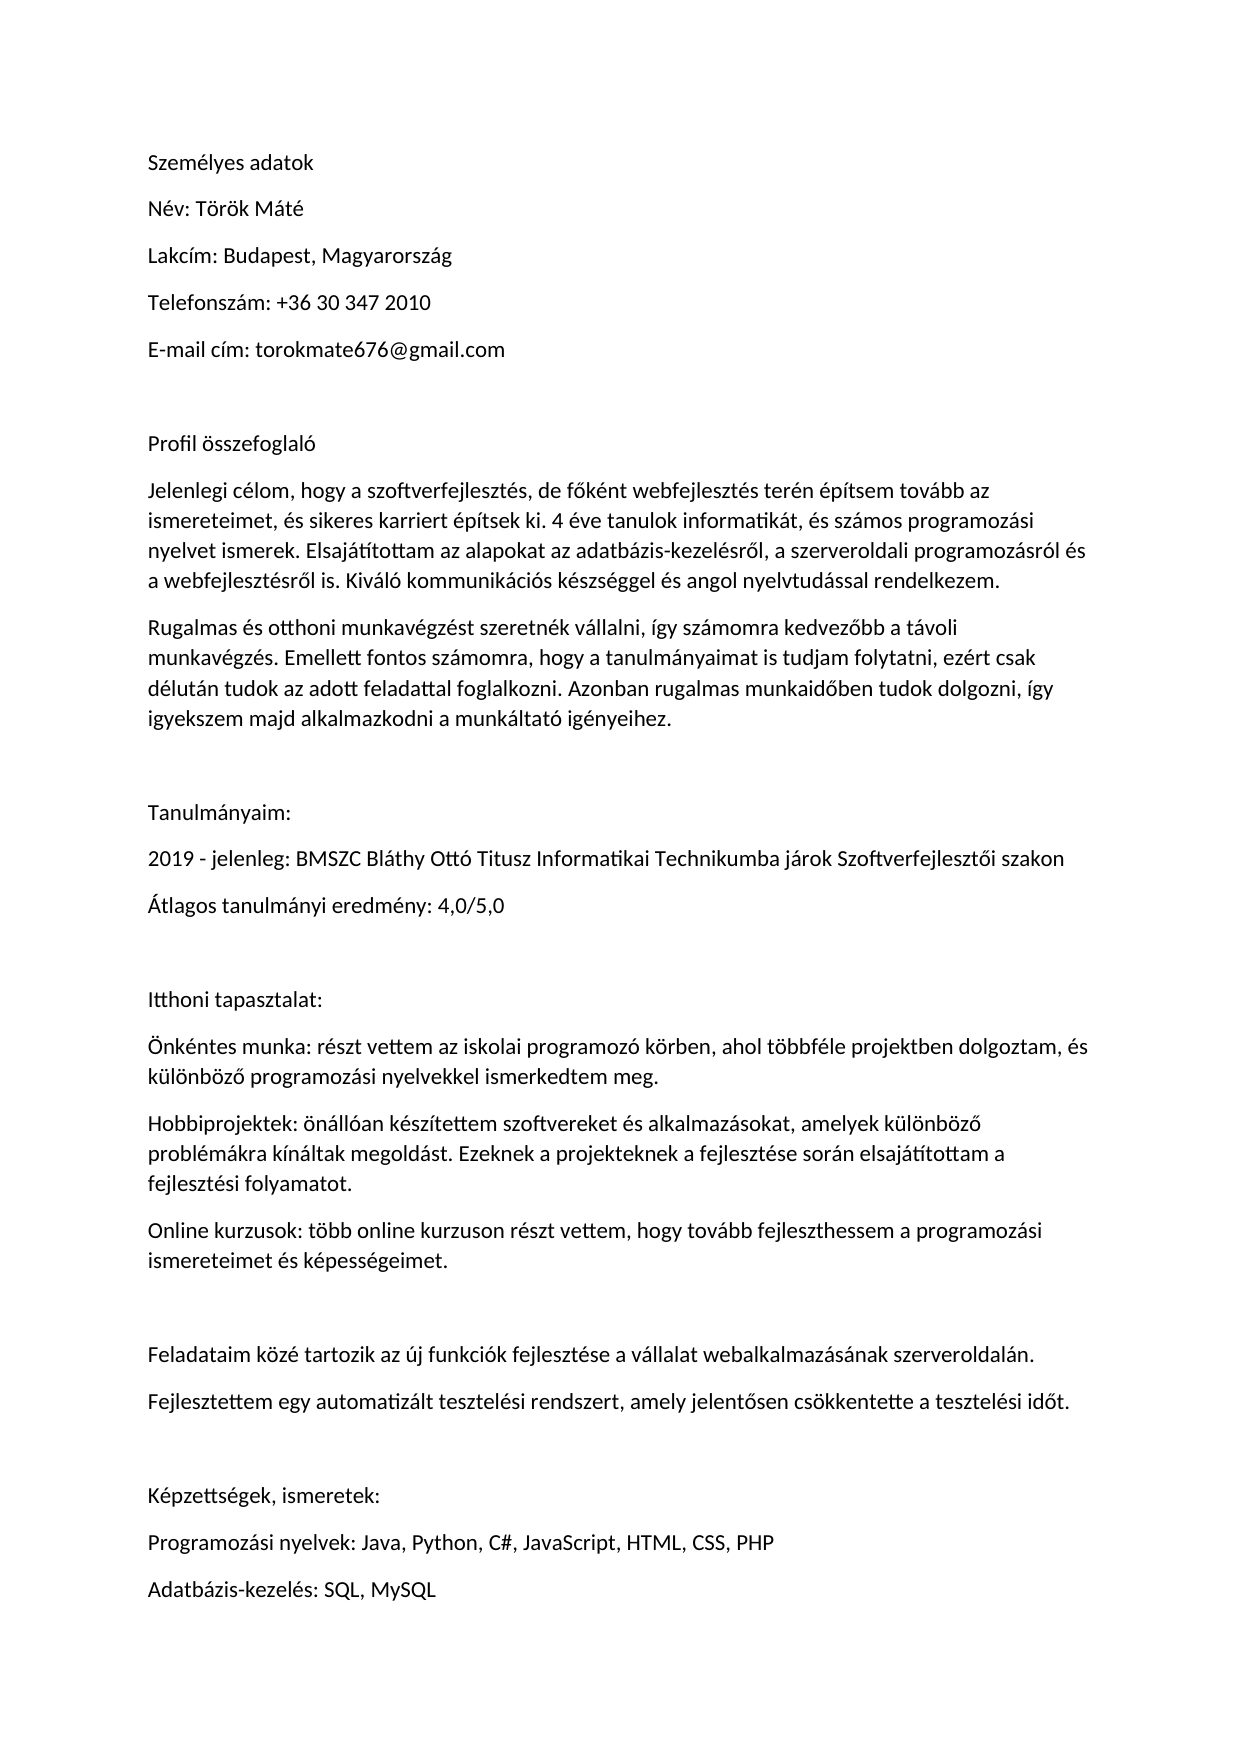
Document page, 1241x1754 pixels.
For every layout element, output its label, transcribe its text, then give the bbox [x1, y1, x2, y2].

text Adatbázis-kezelés: SQL, MySQL [148, 1575, 1093, 1603]
text Programozási nyelvek: Java, Python, C#, JavaScript, HTML, CSS, PHP [148, 1528, 1093, 1556]
text Rugalmas és otthoni munkavégzést szeretnék vállalni, így számomra kedvezőbb a távoli munkavégzés. Emellett fontos számomra, hogy a tanulmányaimat is tudjam folytatni, ezért csak délután tudok az adott feladattal foglalkozni. Azonban rugalmas munkaidőben tudok dolgozni, így igyekszem majd alkalmazkodni a munkáltató igényeihez. [148, 613, 1093, 732]
text Hobbiprojektek: önállóan készítettem szoftvereket és alkalmazásokat, amelyek különböző problémákra kínáltak megoldást. Ezeknek a projekteknek a fejlesztése során elsajátítottam a fejlesztési folyamatot. [148, 1109, 1093, 1197]
text Személyes adatok [148, 148, 1093, 176]
text Fejlesztettem egy automatizált tesztelési rendszert, amely jelentősen csökkentette a tesztelési időt. [148, 1387, 1093, 1415]
text Tanulmányaim: [148, 798, 1093, 826]
text Feladataim közé tartozik az új funkciók fejlesztése a vállalat webalkalmazásának szerveroldalán. [148, 1340, 1093, 1368]
text Képzettségek, ismeretek: [148, 1481, 1093, 1509]
text 2019 - jelenleg: BMSZC Bláthy Ottó Titusz Informatikai Technikumba járok Szoftverfejlesztői szakon [148, 844, 1093, 872]
text Telefonszám: +36 30 347 2010 [148, 288, 1093, 316]
text Itthoni tapasztalat: [148, 985, 1093, 1013]
text Név: Török Máté [148, 194, 1093, 222]
text Profil összefoglaló [148, 429, 1093, 457]
text Lakcím: Budapest, Magyarország [148, 241, 1093, 269]
text Online kurzusok: több online kurzuson részt vettem, hogy tovább fejleszthessem a programozási ismereteimet és képességeimet. [148, 1216, 1093, 1274]
text Jelenlegi célom, hogy a szoftverfejlesztés, de főként webfejlesztés terén építsem tovább az ismereteimet, és sikeres karriert építsek ki. 4 éve tanulok informatikát, és számos programozási nyelvet ismerek. Elsajátítottam az alapokat az adatbázis-kezelésről, a szerveroldali programozásról és a webfejlesztésről is. Kiváló kommunikációs készséggel és angol nyelvtudással rendelkezem. [148, 476, 1093, 594]
text E-mail cím: torokmate676@gmail.com [148, 335, 1093, 363]
text Önkéntes munka: részt vettem az iskolai programozó körben, ahol többféle projektben dolgoztam, és különböző programozási nyelvekkel ismerkedtem meg. [148, 1032, 1093, 1090]
text Átlagos tanulmányi eredmény: 4,0/5,0 [148, 891, 1093, 919]
